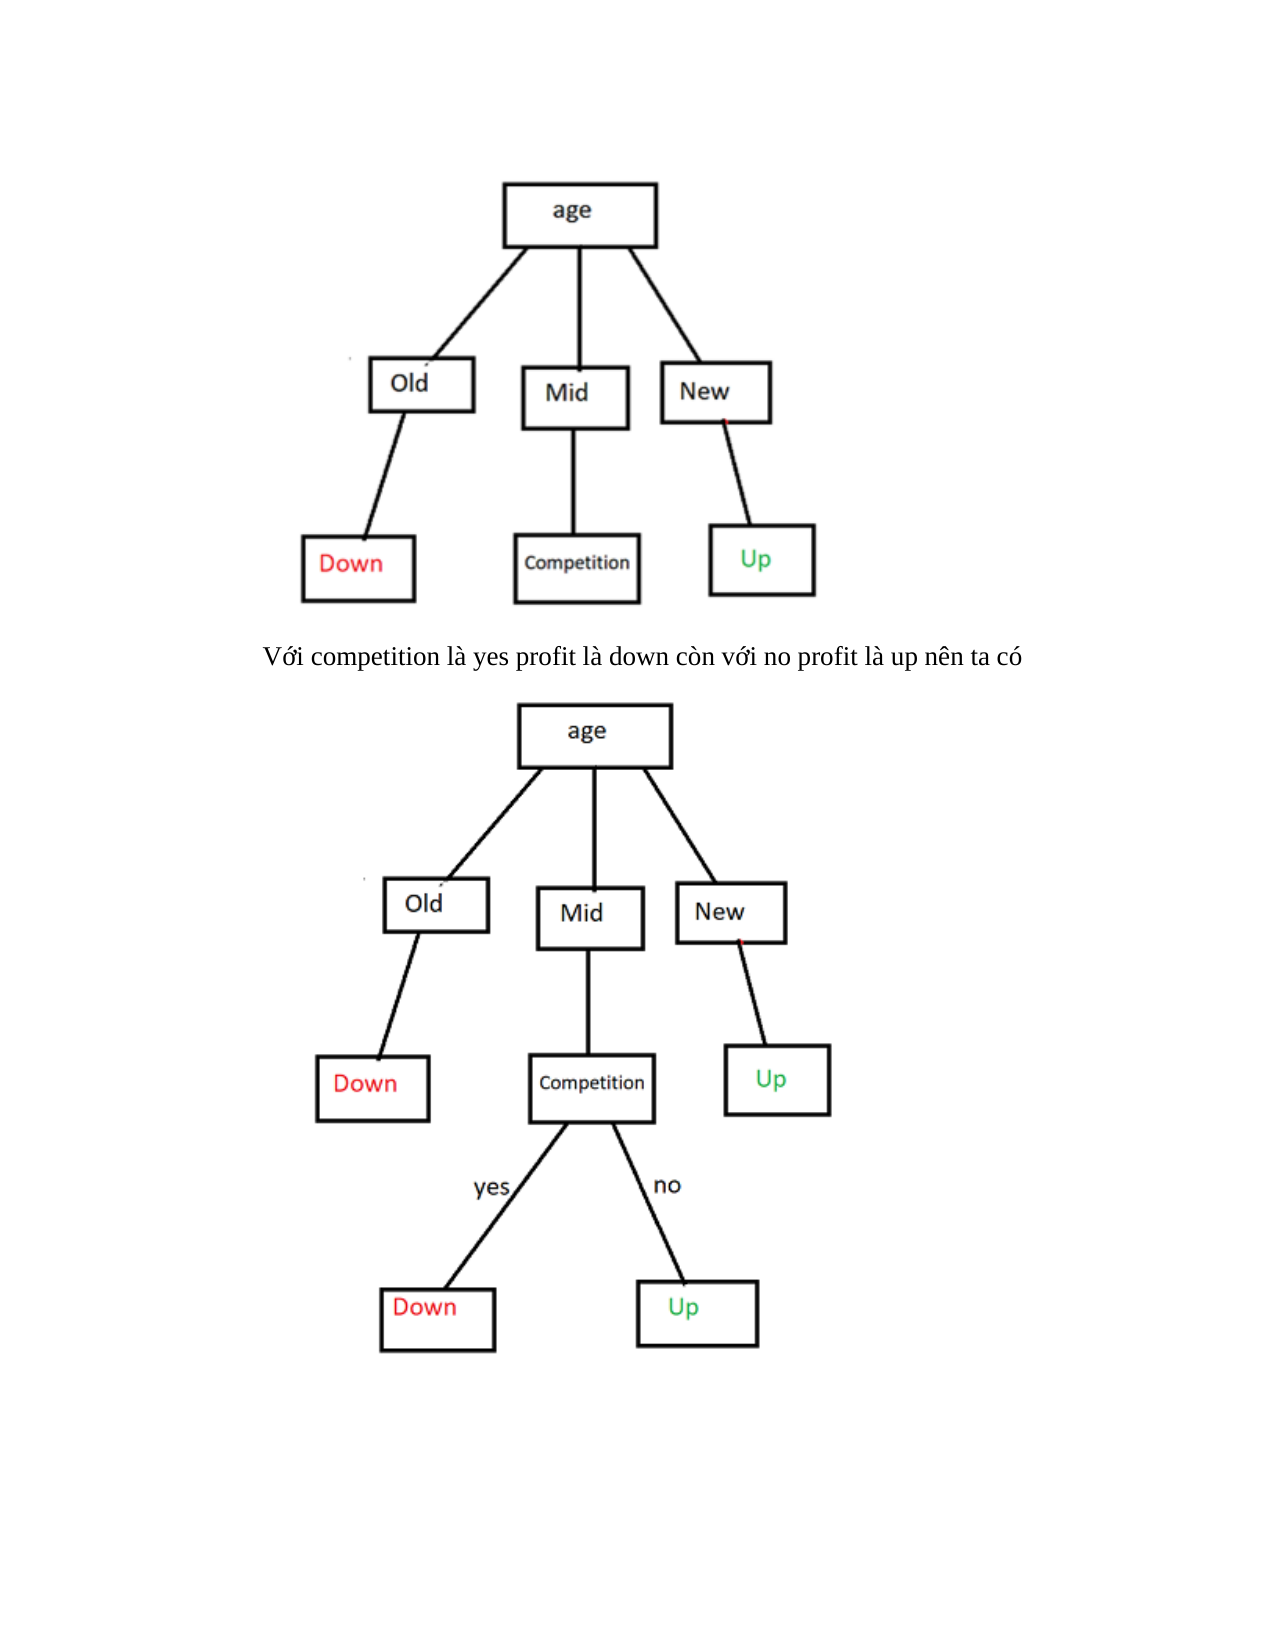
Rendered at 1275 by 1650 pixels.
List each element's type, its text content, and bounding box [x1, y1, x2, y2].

picture [262, 150, 857, 638]
list Với competition là yes profit là down còn với no profit là up nên ta có [262, 640, 1125, 671]
picture [262, 673, 896, 1391]
